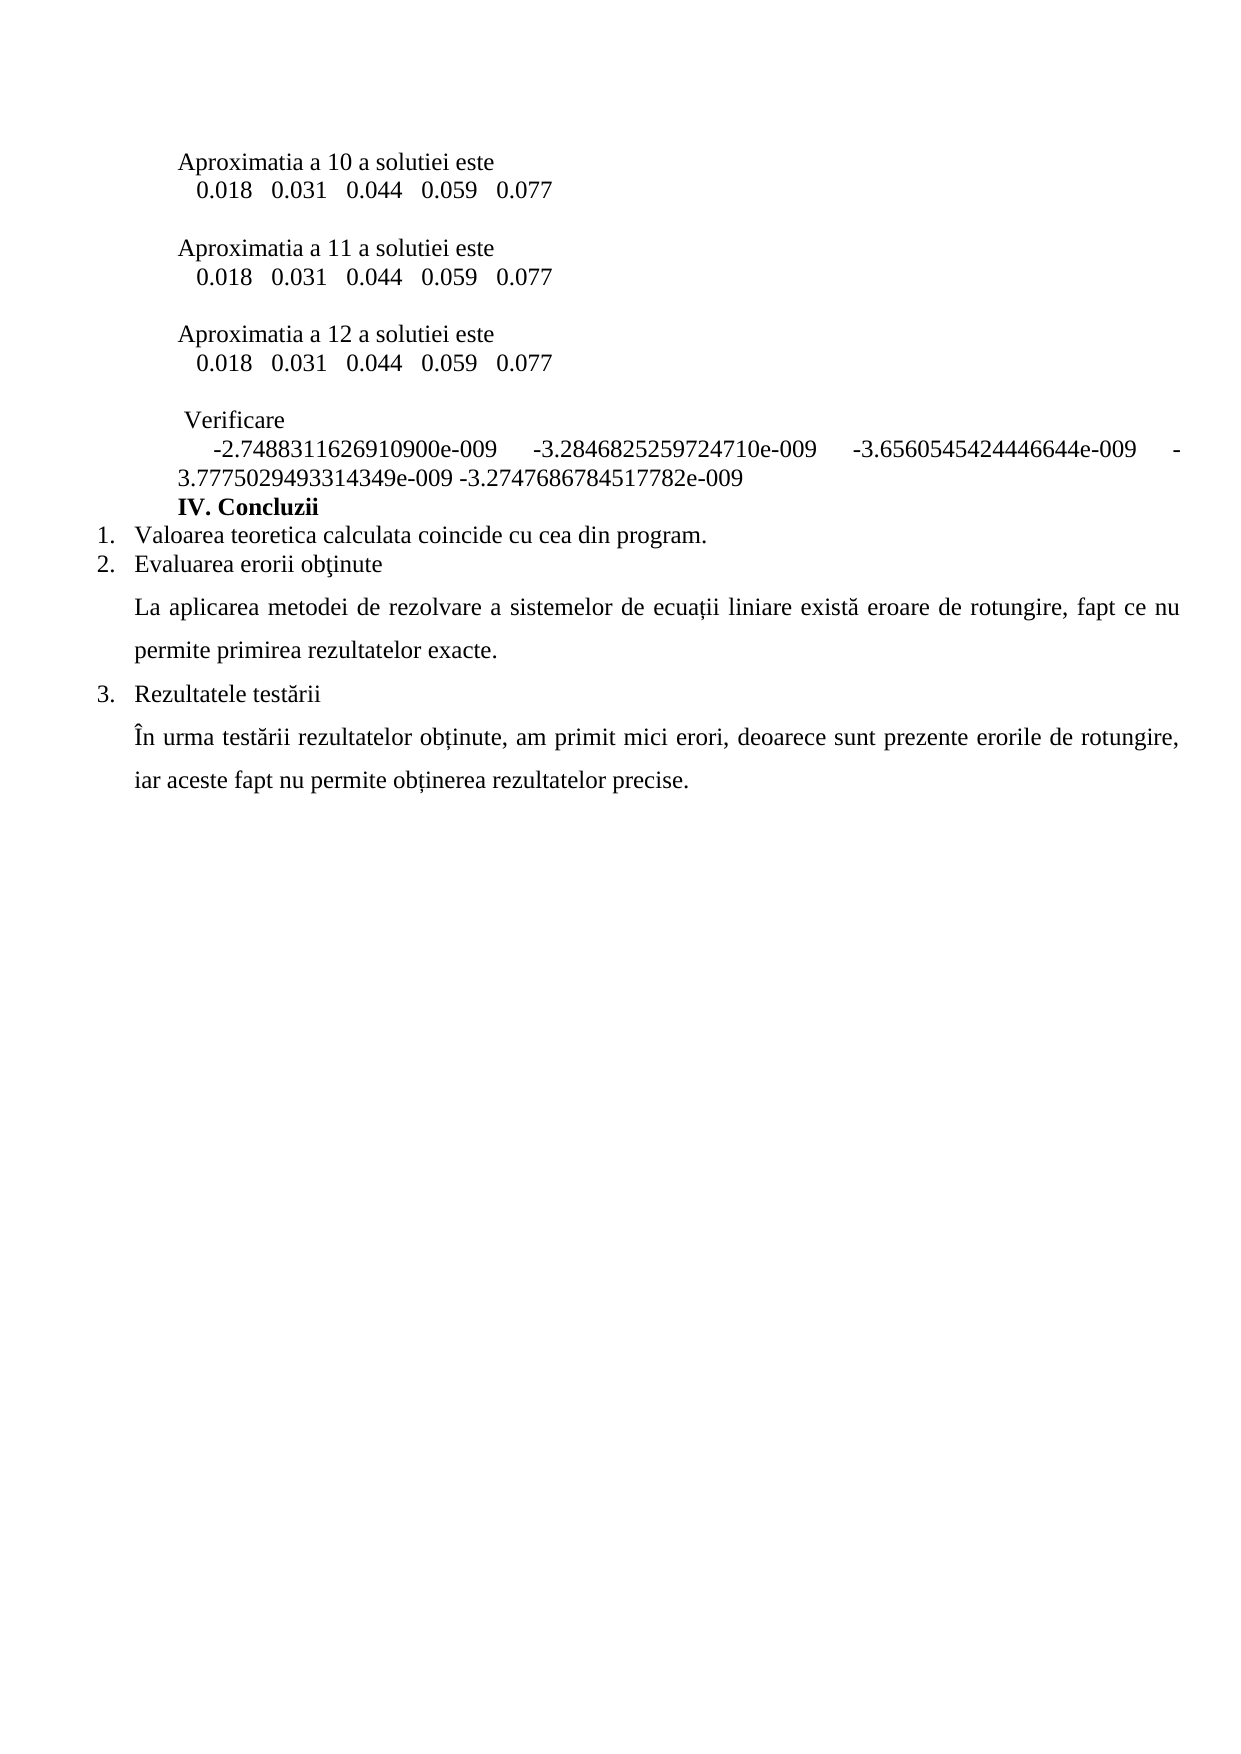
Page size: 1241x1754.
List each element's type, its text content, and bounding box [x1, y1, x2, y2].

list Evaluarea erorii obţinute [97, 549, 1181, 578]
text Aproximatia a 12 a solutiei este [177, 319, 1181, 348]
list La aplicarea metodei de rezolvare a sistemelor de ecuații liniare există eroare de rotungire, fapt ce nu permite primirea rezultatelor exacte. [134, 592, 1181, 664]
text 0.018 0.031 0.044 0.059 0.077 [177, 176, 1181, 204]
text IV. Concluzii [177, 492, 1181, 521]
text -2.7488311626910900e-009 -3.2846825259724710e-009 -3.6560545424446644e-009 -3.7775029493314349e-009 -3.2747686784517782e-009 [177, 434, 1181, 492]
text 0.018 0.031 0.044 0.059 0.077 [177, 348, 1181, 377]
text Aproximatia a 11 a solutiei este [177, 233, 1181, 262]
text Aproximatia a 10 a solutiei este [177, 147, 1181, 176]
text Verificare [177, 406, 1181, 434]
text 0.018 0.031 0.044 0.059 0.077 [177, 262, 1181, 291]
list În urma testării rezultatelor obținute, am primit mici erori, deoarece sunt prezente erorile de rotungire, iar aceste fapt nu permite obținerea rezultatelor precise. [134, 722, 1181, 794]
list Valoarea teoretica calculata coincide cu cea din program. [97, 521, 1181, 549]
list Rezultatele testării [97, 679, 1181, 707]
